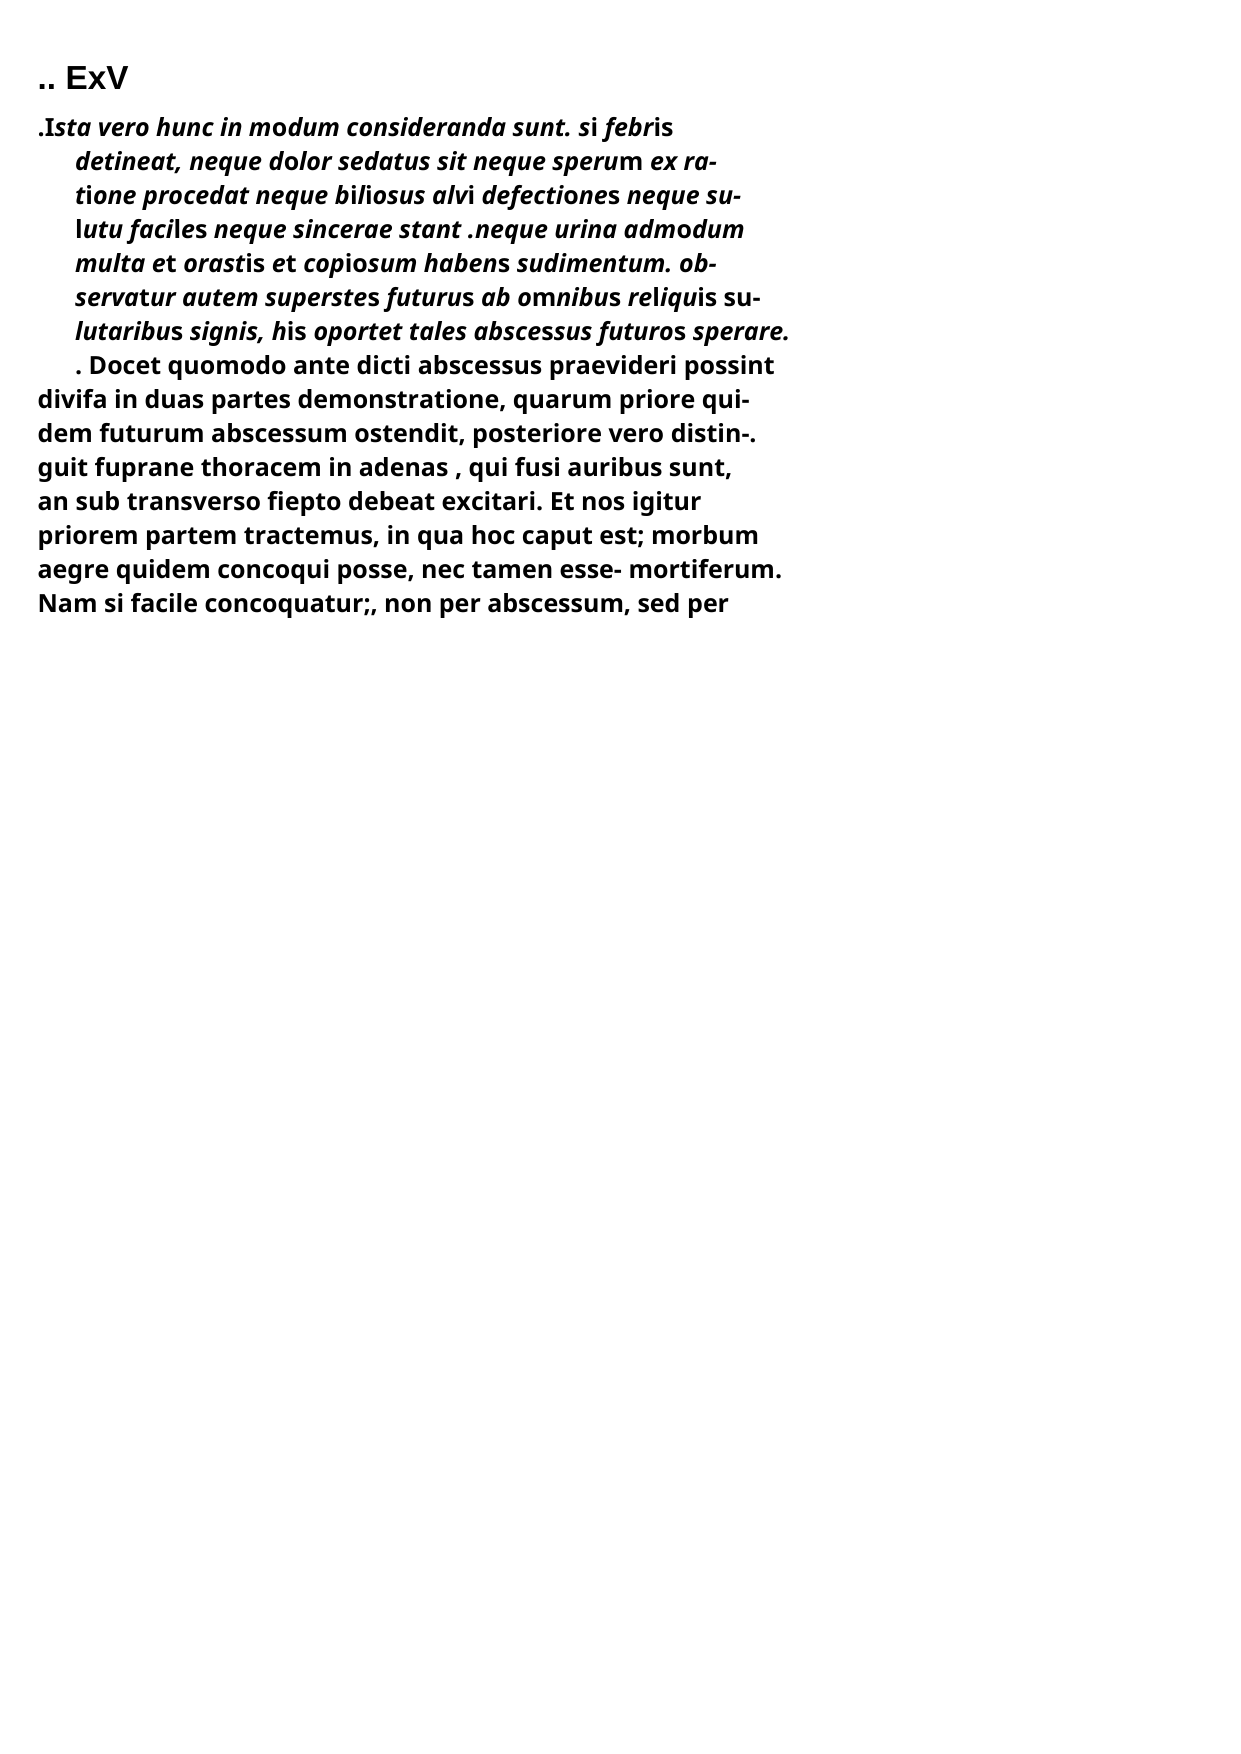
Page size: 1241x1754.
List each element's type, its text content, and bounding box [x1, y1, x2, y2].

text .Ista vero hunc in modum consideranda sunt. si febris detineat, neque dolor sedatus sit neque sperum ex ra- tione procedat neque biliosus alvi defectiones neque su- lutu faciles neque sincerae stant .neque urina admodum multa et orastis et copiosum habens sudimentum. ob- servatur autem superstes futurus ab omnibus reliquis su- lutaribus signis, his oportet tales abscessus futuros sperare. [37, 109, 1203, 348]
subtitle .. ExV [37, 58, 1203, 97]
text . Docet quomodo ante dicti abscessus praevideri possint divifa in duas partes demonstratione, quarum priore qui- dem futurum abscessum ostendit, posteriore vero distin-. guit fuprane thoracem in adenas , qui fusi auribus sunt, an sub transverso fiepto debeat excitari. Et nos igitur priorem partem tractemus, in qua hoc caput est; morbum aegre quidem concoqui posse, nec tamen esse- mortiferum. Nam si facile concoquatur;, non per abscessum, sed per [37, 348, 1203, 620]
